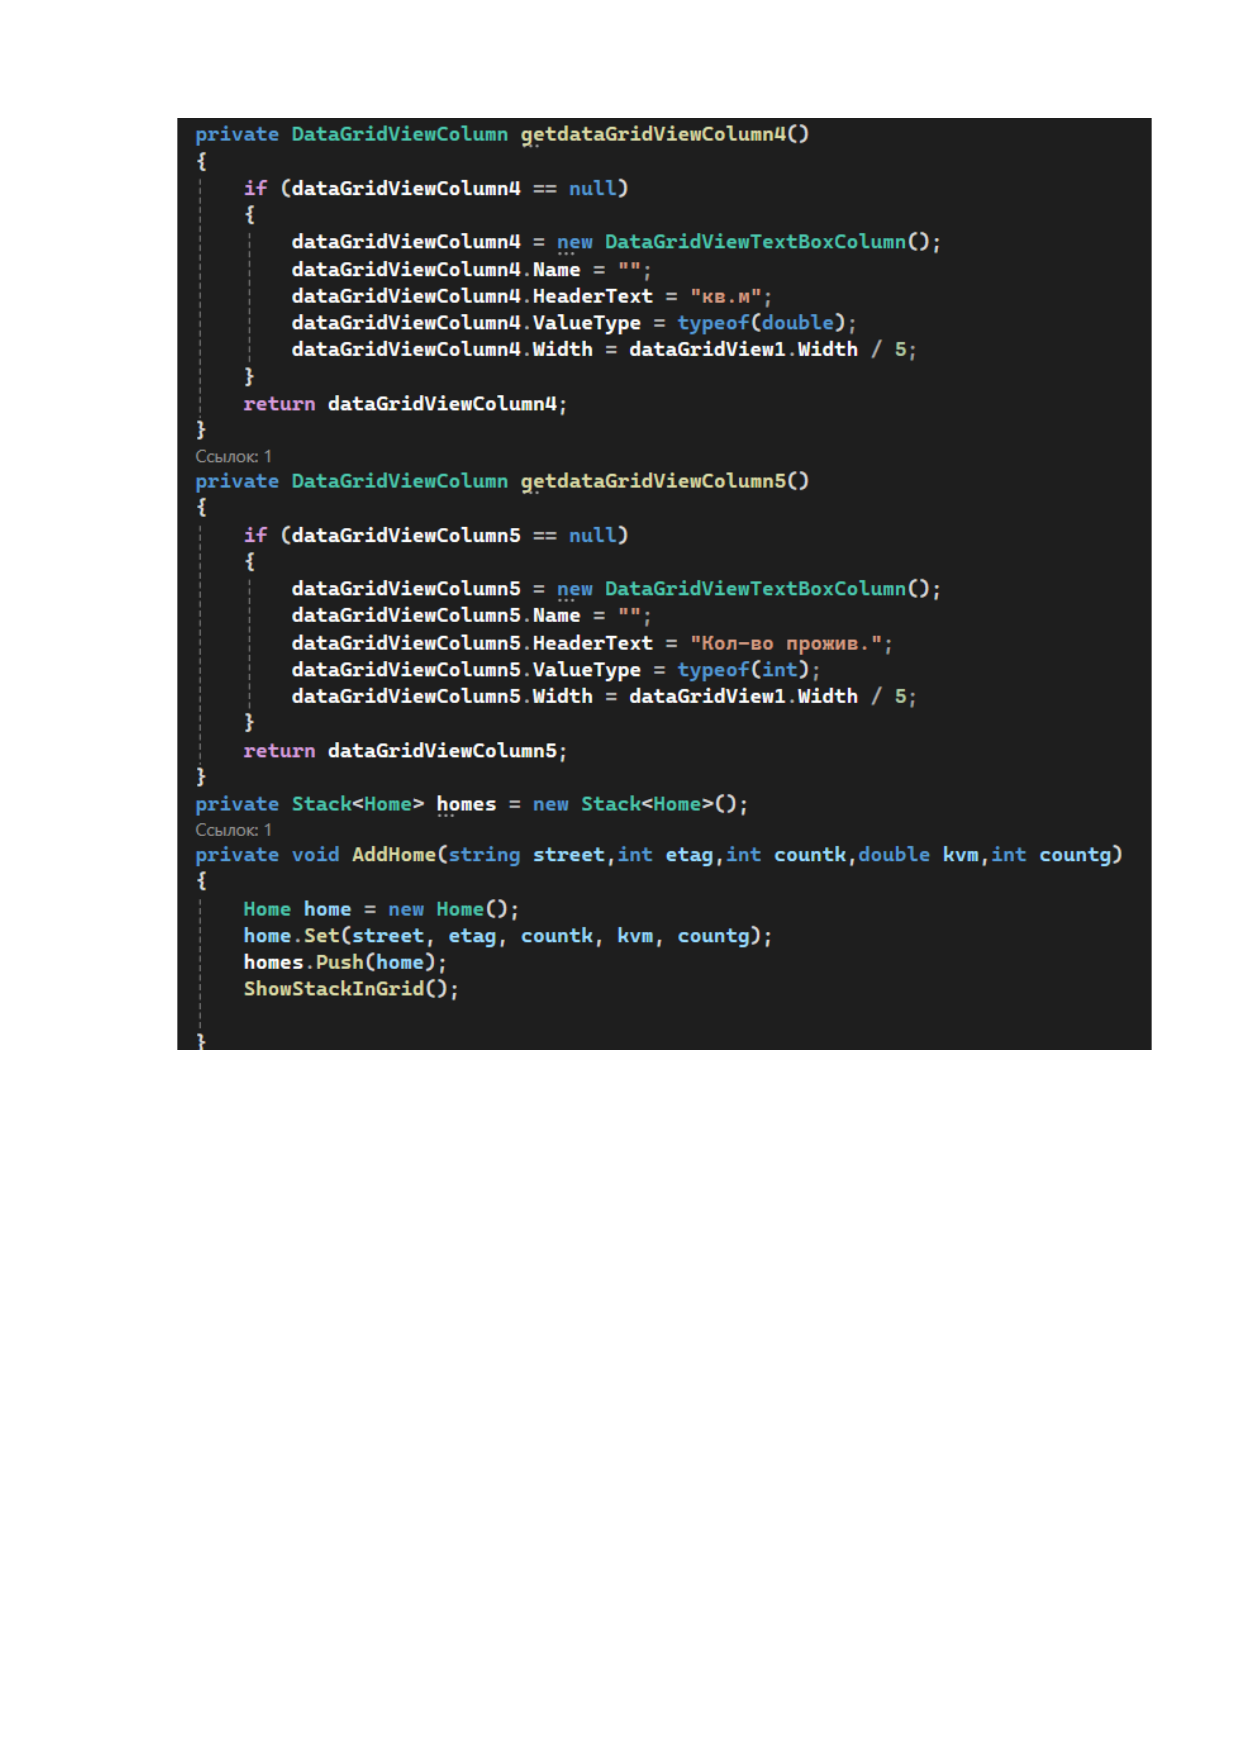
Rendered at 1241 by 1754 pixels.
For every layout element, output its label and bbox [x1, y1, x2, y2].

picture [177, 118, 1152, 1050]
